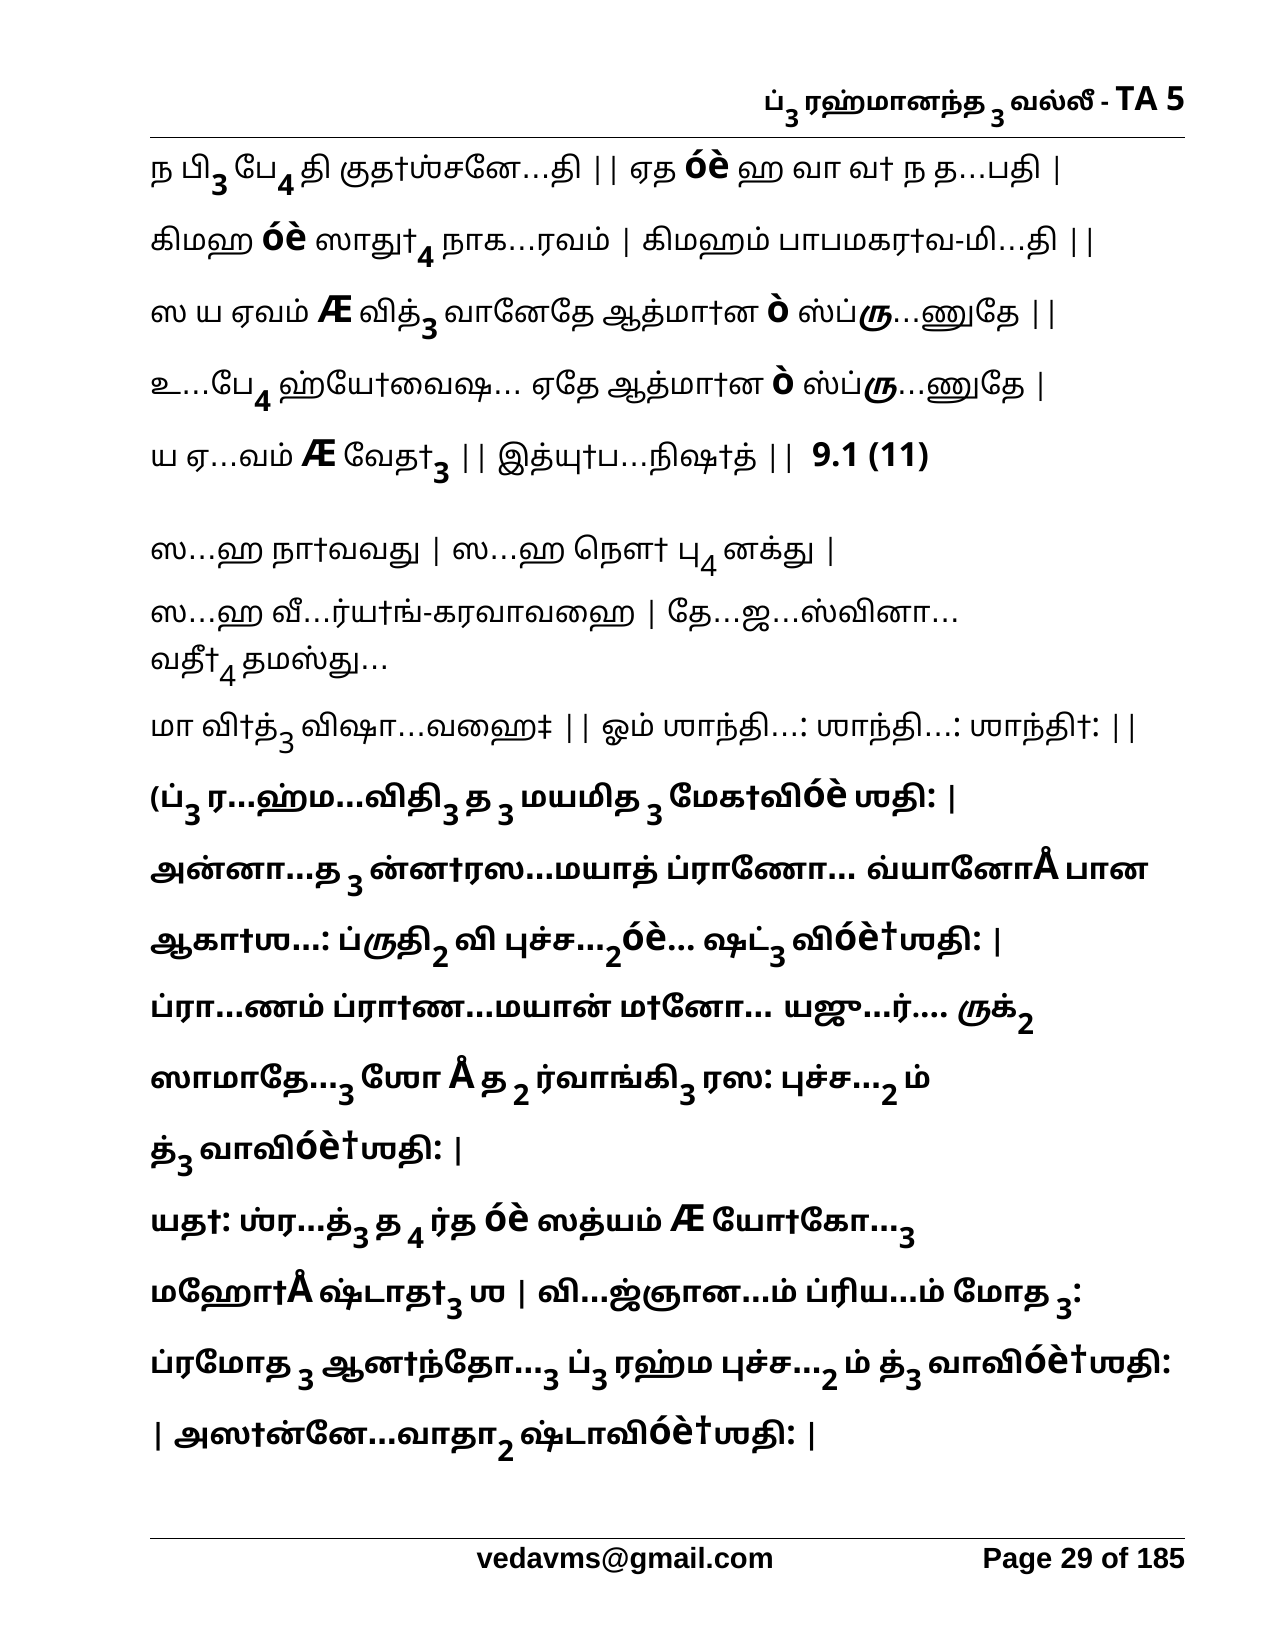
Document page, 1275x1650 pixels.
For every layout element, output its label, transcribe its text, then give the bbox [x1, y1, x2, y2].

text ஸ…ஹ வீ…ர்ய†ங்-கரவாவஹை | தே…ஜ…ஸ்வினா… வதீ†4தமஸ்து… [150, 591, 1185, 695]
text ஸ…ஹ நா†வவது | ஸ…ஹ நௌ† பு4னக்து | [150, 528, 1185, 585]
text உ…பே4 ஹ்யே†வைஷ… ஏதே ஆத்மா†னò ஸ்ப்ரு…ணுதே | ய ஏ…வம் Æவேத†3 || இத்யு†ப…நிஷ†த் || 9.1 (11) [150, 354, 1185, 491]
text ஸ ய ஏவம் Æவித்3வானேதே ஆத்மா†னò ஸ்ப்ரு…ணுதே || [150, 282, 1185, 348]
text கிமஹóè ஸாது†4 நாக…ரவம் | கிமஹம் பாபமகர†வ-மி…தி || [150, 210, 1185, 276]
text (ப்3ர…ஹ்ம…விதி3த3மயமித3மேக†விóèஶதி: | அன்னா…த3ன்ன†ரஸ…மயாத் ப்ராணோ… வ்யானோÅபான ஆகா†ஶ…: ப்ருதி2வி புச்ச…2óè… ஷட்3விóè†ஶதி: | ப்ரா…ணம் ப்ரா†ண…மயான் ம†னோ… யஜு…ர்.… ருக்2 ஸாமாதே…3ஶோ Åத2ர்வாங்கி3ரஸ: புச்ச…2ம் த்3வாவிóè†ஶதி: | யத†: ஶ்ர…த்3த4ர்தóè ஸத்யம் Æயோ†கோ…3 மஹோ†Åஷ்டாத†3ஶ | வி…ஜ்ஞான…ம் ப்ரிய…ம் மோத3: ப்ரமோத3 ஆன†ந்தோ…3 ப்3ரஹ்ம புச்ச…2ம் த்3வாவிóè†ஶதி: | அஸ†ன்னே…வாதா2ஷ்டாவிóè†ஶதி: | [150, 768, 1185, 1470]
text ந பி3பே4தி குத†ஶ்சனே…தி || ஏதóè ஹ வா வ† ந த…பதி | [150, 138, 1185, 204]
text மா வி†த்3விஷா…வஹை‡ || ஓம் ஶாந்தி…: ஶாந்தி…: ஶாந்தி†: || [150, 701, 1185, 762]
